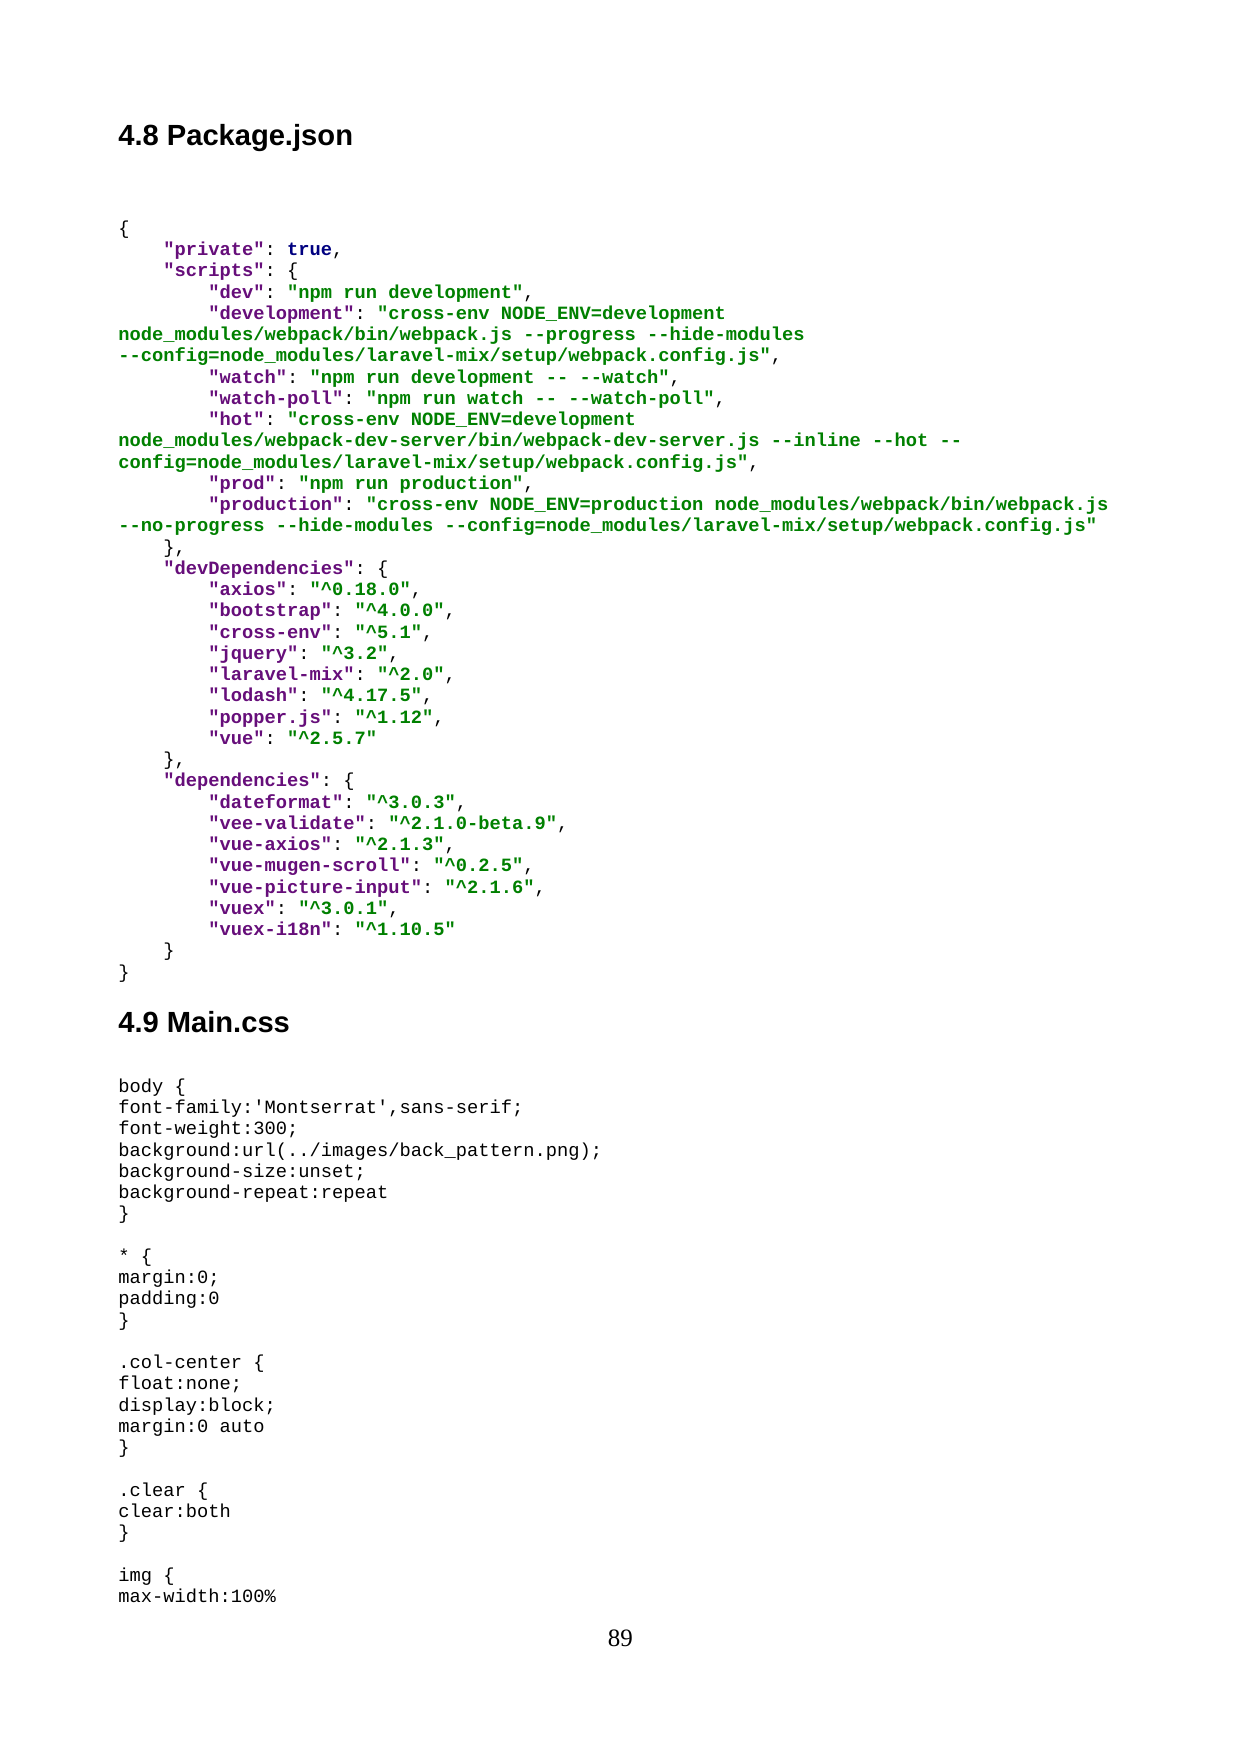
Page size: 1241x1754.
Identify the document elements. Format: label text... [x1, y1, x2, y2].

text margin:0; [118, 1268, 1122, 1289]
text .col-center { [118, 1353, 1122, 1374]
text } [118, 1523, 1122, 1544]
text display:block; [118, 1395, 1122, 1417]
text { "private": true, "scripts": { "dev": "npm run development", "development": "cross-env NODE_ENV=development node_modules/webpack/bin/webpack.js --progress --hide-modules --config=node_modules/laravel-mix/setup/webpack.config.js", "watch": "npm run development -- --watch", "watch-poll": "npm run watch -- --watch-poll", "hot": "cross-env NODE_ENV=development node_modules/webpack-dev-server/bin/webpack-dev-server.js --inline --hot --config=node_modules/laravel-mix/setup/webpack.config.js", "prod": "npm run production", "production": "cross-env NODE_ENV=production node_modules/webpack/bin/webpack.js --no-progress --hide-modules --config=node_modules/laravel-mix/setup/webpack.config.js" }, "devDependencies": { "axios": "^0.18.0", "bootstrap": "^4.0.0", "cross-env": "^5.1", "jquery": "^3.2", "laravel-mix": "^2.0", "lodash": "^4.17.5", "popper.js": "^1.12", "vue": "^2.5.7" }, "dependencies": { "dateformat": "^3.0.3", "vee-validate": "^2.1.0-beta.9", "vue-axios": "^2.1.3", "vue-mugen-scroll": "^0.2.5", "vue-picture-input": "^2.1.6", "vuex": "^3.0.1", "vuex-i18n": "^1.10.5" } } [118, 219, 1122, 984]
text clear:both [118, 1502, 1122, 1523]
text font-weight:300; [118, 1119, 1122, 1140]
text body { [118, 1077, 1122, 1098]
text * { [118, 1247, 1122, 1268]
text background:url(../images/back_pattern.png); [118, 1140, 1122, 1162]
text max-width:100% [118, 1587, 1122, 1608]
text background-size:unset; [118, 1162, 1122, 1183]
text } [118, 1310, 1122, 1332]
text } [118, 1438, 1122, 1459]
text .clear { [118, 1480, 1122, 1502]
text background-repeat:repeat [118, 1183, 1122, 1204]
text font-family:'Montserrat',sans-serif; [118, 1098, 1122, 1119]
text margin:0 auto [118, 1417, 1122, 1438]
text } [118, 1204, 1122, 1225]
text float:none; [118, 1374, 1122, 1395]
text 4.9 Main.css [118, 1005, 1122, 1038]
text 4.8 Package.json [118, 118, 1122, 152]
text img { [118, 1565, 1122, 1587]
text padding:0 [118, 1289, 1122, 1310]
